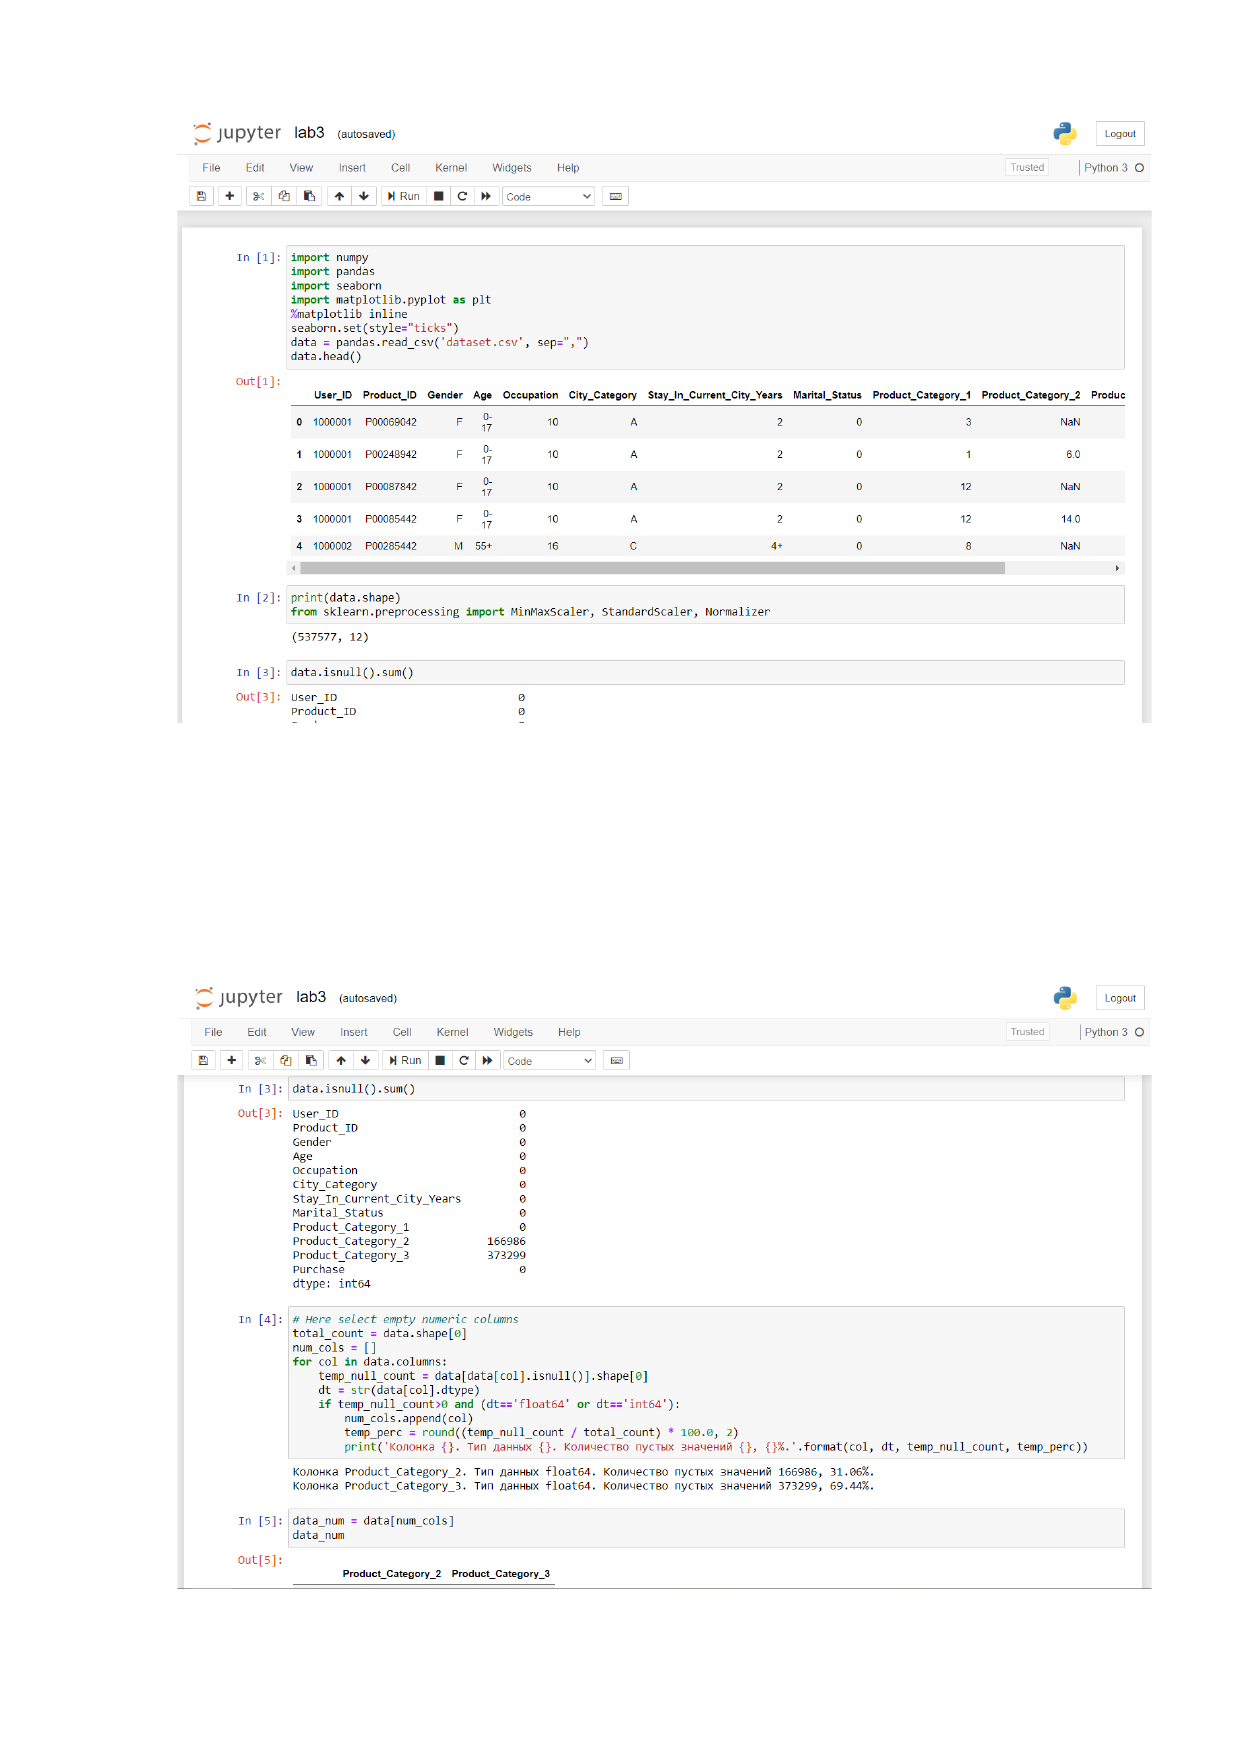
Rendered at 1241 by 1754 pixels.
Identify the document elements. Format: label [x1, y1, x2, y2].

picture [177, 118, 1152, 723]
picture [177, 982, 1152, 1589]
